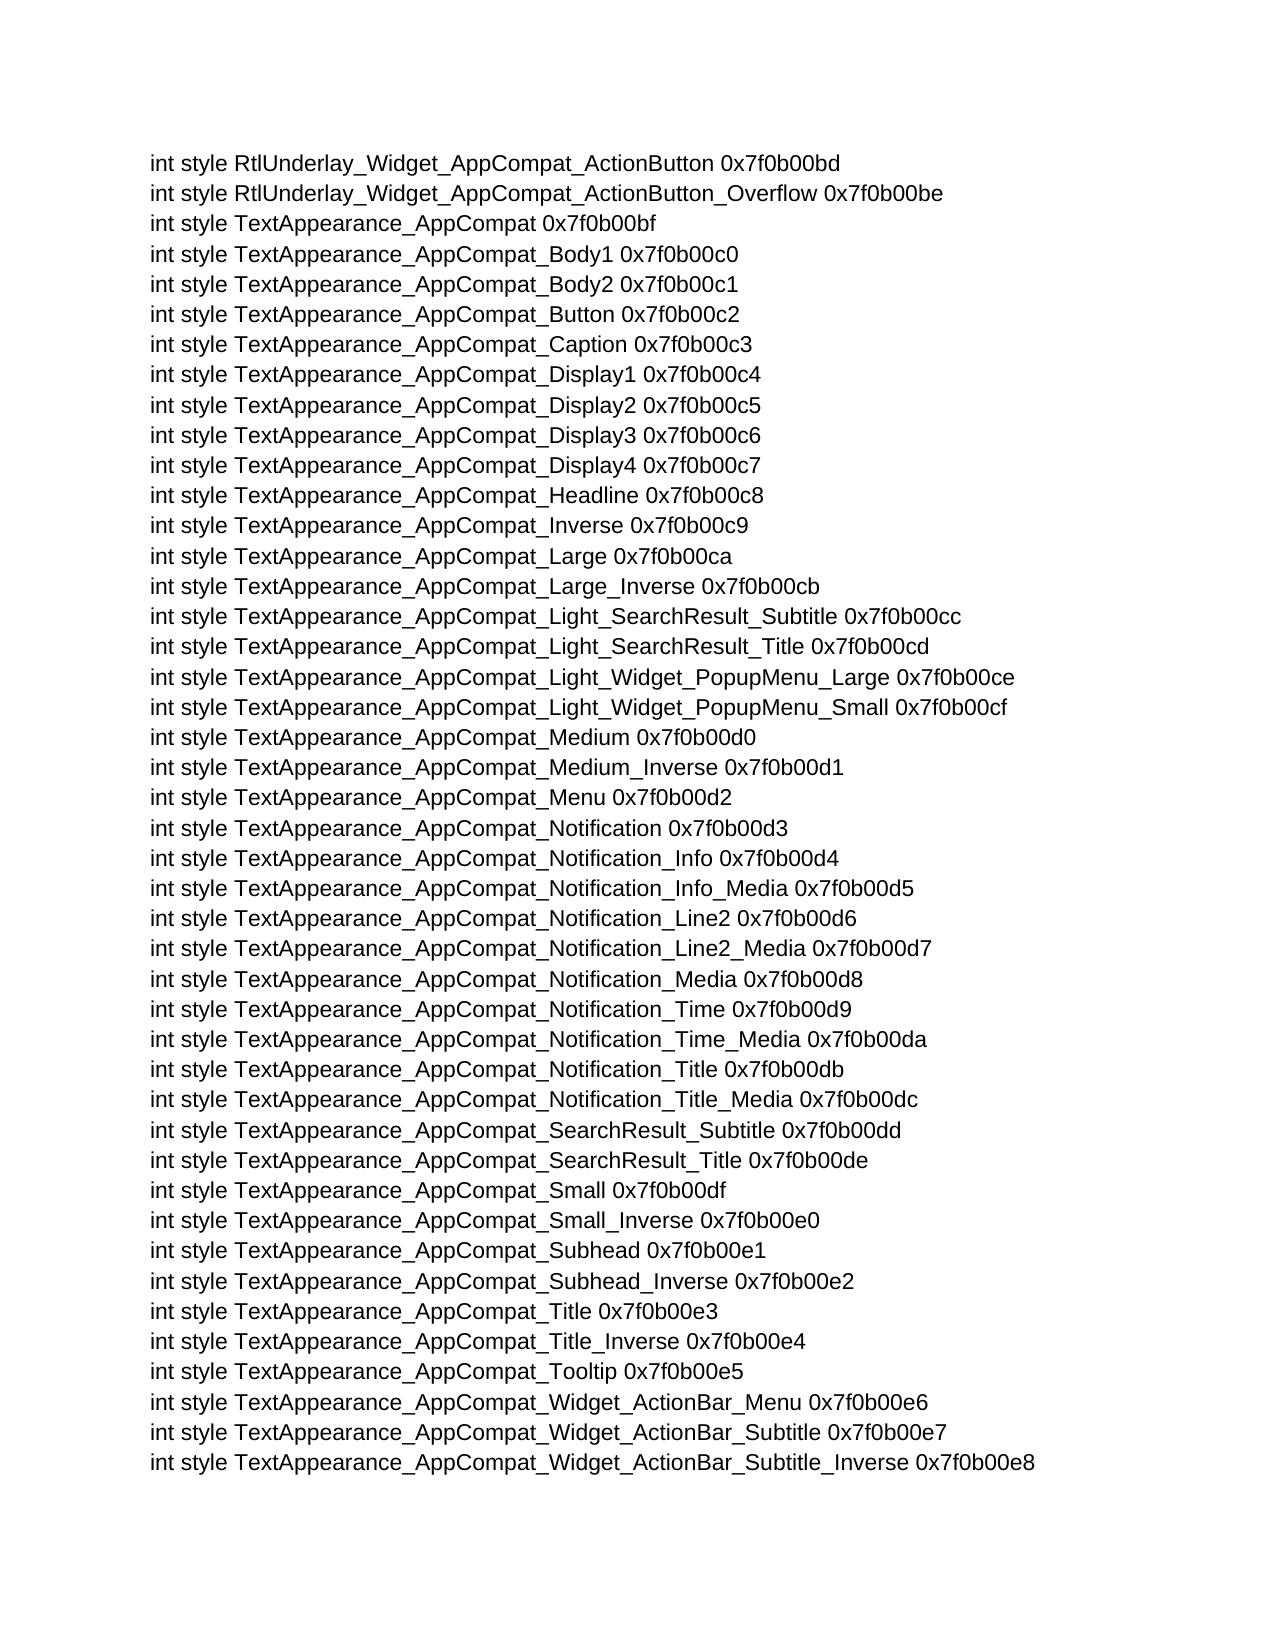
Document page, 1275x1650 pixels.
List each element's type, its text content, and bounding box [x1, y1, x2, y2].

text int style TextAppearance_AppCompat_Headline 0x7f0b00c8 [150, 482, 1125, 509]
text int style TextAppearance_AppCompat_Notification_Info_Media 0x7f0b00d5 [150, 875, 1125, 901]
text int style TextAppearance_AppCompat_Display2 0x7f0b00c5 [150, 392, 1125, 418]
text int style TextAppearance_AppCompat_Caption 0x7f0b00c3 [150, 331, 1125, 358]
text int style TextAppearance_AppCompat_Title 0x7f0b00e3 [150, 1298, 1125, 1324]
text int style TextAppearance_AppCompat_Display3 0x7f0b00c6 [150, 422, 1125, 448]
text int style TextAppearance_AppCompat_Large_Inverse 0x7f0b00cb [150, 573, 1125, 599]
text int style TextAppearance_AppCompat_Notification_Media 0x7f0b00d8 [150, 966, 1125, 992]
text int style TextAppearance_AppCompat_Light_Widget_PopupMenu_Large 0x7f0b00ce [150, 663, 1125, 690]
text int style TextAppearance_AppCompat_Light_SearchResult_Subtitle 0x7f0b00cc [150, 603, 1125, 629]
text int style TextAppearance_AppCompat_Title_Inverse 0x7f0b00e4 [150, 1328, 1125, 1354]
text int style TextAppearance_AppCompat_Notification_Line2 0x7f0b00d6 [150, 905, 1125, 932]
text int style TextAppearance_AppCompat_Widget_ActionBar_Menu 0x7f0b00e6 [150, 1388, 1125, 1415]
text int style TextAppearance_AppCompat_Notification_Time_Media 0x7f0b00da [150, 1026, 1125, 1052]
text int style TextAppearance_AppCompat_Light_SearchResult_Title 0x7f0b00cd [150, 633, 1125, 660]
text int style TextAppearance_AppCompat_Notification_Time 0x7f0b00d9 [150, 996, 1125, 1022]
text int style TextAppearance_AppCompat_Menu 0x7f0b00d2 [150, 784, 1125, 811]
text int style TextAppearance_AppCompat_Body1 0x7f0b00c0 [150, 241, 1125, 267]
text int style RtlUnderlay_Widget_AppCompat_ActionButton 0x7f0b00bd [150, 150, 1125, 176]
text int style TextAppearance_AppCompat_Widget_ActionBar_Subtitle_Inverse 0x7f0b00e8 [150, 1449, 1125, 1475]
text int style TextAppearance_AppCompat_Button 0x7f0b00c2 [150, 301, 1125, 327]
text int style TextAppearance_AppCompat_Medium 0x7f0b00d0 [150, 724, 1125, 750]
text int style TextAppearance_AppCompat_Medium_Inverse 0x7f0b00d1 [150, 754, 1125, 781]
text int style TextAppearance_AppCompat_Display1 0x7f0b00c4 [150, 361, 1125, 388]
text int style TextAppearance_AppCompat_Body2 0x7f0b00c1 [150, 271, 1125, 297]
text int style TextAppearance_AppCompat_Widget_ActionBar_Subtitle 0x7f0b00e7 [150, 1419, 1125, 1445]
text int style TextAppearance_AppCompat_Subhead_Inverse 0x7f0b00e2 [150, 1268, 1125, 1294]
text int style TextAppearance_AppCompat_Subhead 0x7f0b00e1 [150, 1237, 1125, 1264]
text int style TextAppearance_AppCompat_SearchResult_Title 0x7f0b00de [150, 1147, 1125, 1173]
text int style TextAppearance_AppCompat_Light_Widget_PopupMenu_Small 0x7f0b00cf [150, 694, 1125, 720]
text int style TextAppearance_AppCompat_SearchResult_Subtitle 0x7f0b00dd [150, 1117, 1125, 1143]
text int style TextAppearance_AppCompat_Tooltip 0x7f0b00e5 [150, 1358, 1125, 1385]
text int style TextAppearance_AppCompat_Notification_Title 0x7f0b00db [150, 1056, 1125, 1083]
text int style TextAppearance_AppCompat_Notification_Line2_Media 0x7f0b00d7 [150, 935, 1125, 962]
text int style TextAppearance_AppCompat_Inverse 0x7f0b00c9 [150, 512, 1125, 539]
text int style TextAppearance_AppCompat 0x7f0b00bf [150, 210, 1125, 237]
text int style TextAppearance_AppCompat_Notification_Title_Media 0x7f0b00dc [150, 1086, 1125, 1113]
text int style TextAppearance_AppCompat_Small_Inverse 0x7f0b00e0 [150, 1207, 1125, 1234]
text int style TextAppearance_AppCompat_Notification 0x7f0b00d3 [150, 814, 1125, 841]
text int style TextAppearance_AppCompat_Display4 0x7f0b00c7 [150, 452, 1125, 478]
text int style TextAppearance_AppCompat_Small 0x7f0b00df [150, 1177, 1125, 1203]
text int style RtlUnderlay_Widget_AppCompat_ActionButton_Overflow 0x7f0b00be [150, 180, 1125, 207]
text int style TextAppearance_AppCompat_Notification_Info 0x7f0b00d4 [150, 845, 1125, 871]
text int style TextAppearance_AppCompat_Large 0x7f0b00ca [150, 543, 1125, 569]
